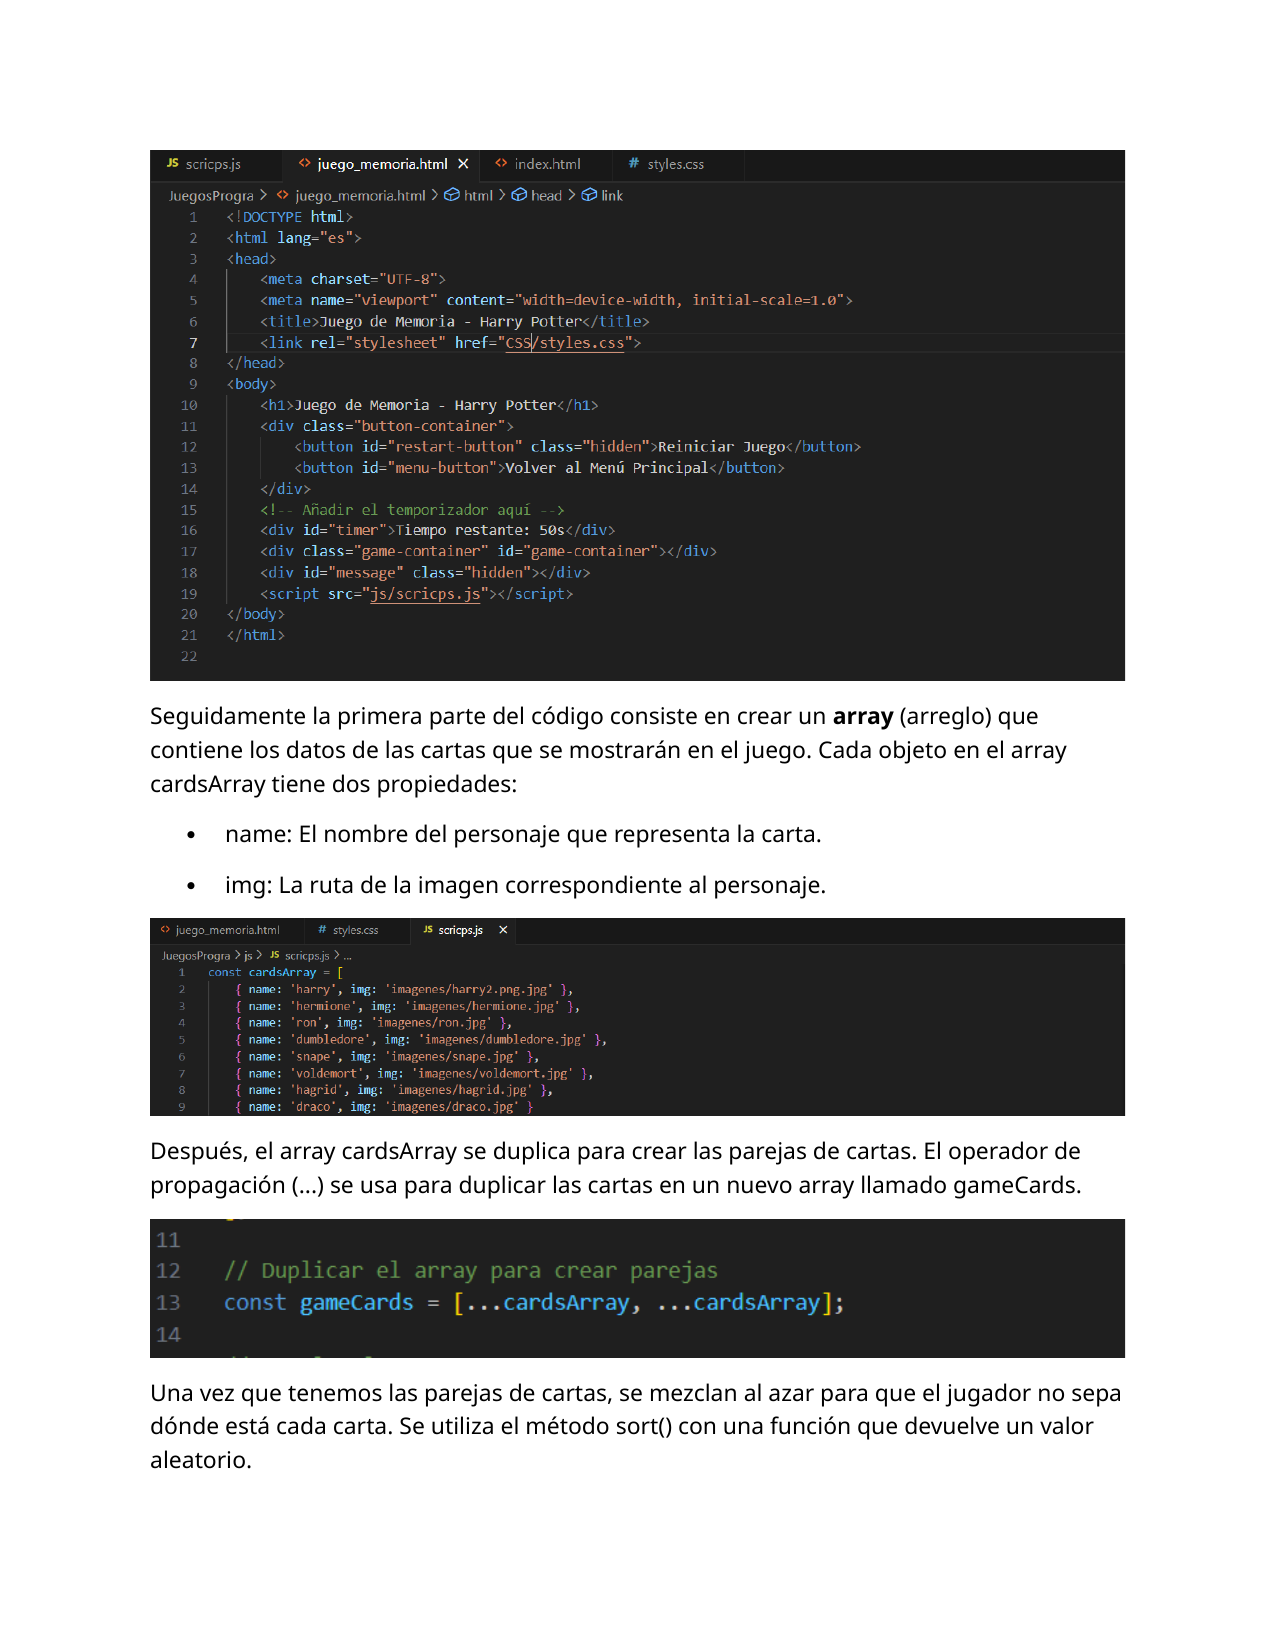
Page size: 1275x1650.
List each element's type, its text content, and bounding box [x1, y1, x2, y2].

list img: La ruta de la imagen correspondiente al personaje. [187, 868, 1125, 900]
picture [150, 918, 1125, 1116]
picture [150, 150, 1125, 681]
list name: El nombre del personaje que representa la carta. [187, 818, 1125, 849]
text Una vez que tenemos las parejas de cartas, se mezclan al azar para que el jugador no sepa dónde está cada carta. Se utiliza el método sort() con una función que devuelve un valor aleatorio. [150, 1377, 1125, 1475]
text Seguidamente la primera parte del código consiste en crear un array (arreglo) que contiene los datos de las cartas que se mostrarán en el juego. Cada objeto en el array cardsArray tiene dos propiedades: [150, 700, 1125, 799]
picture [150, 1219, 1125, 1358]
text Después, el array cardsArray se duplica para crear las parejas de cartas. El operador de propagación (...) se usa para duplicar las cartas en un nuevo array llamado gameCards. [150, 1135, 1125, 1200]
